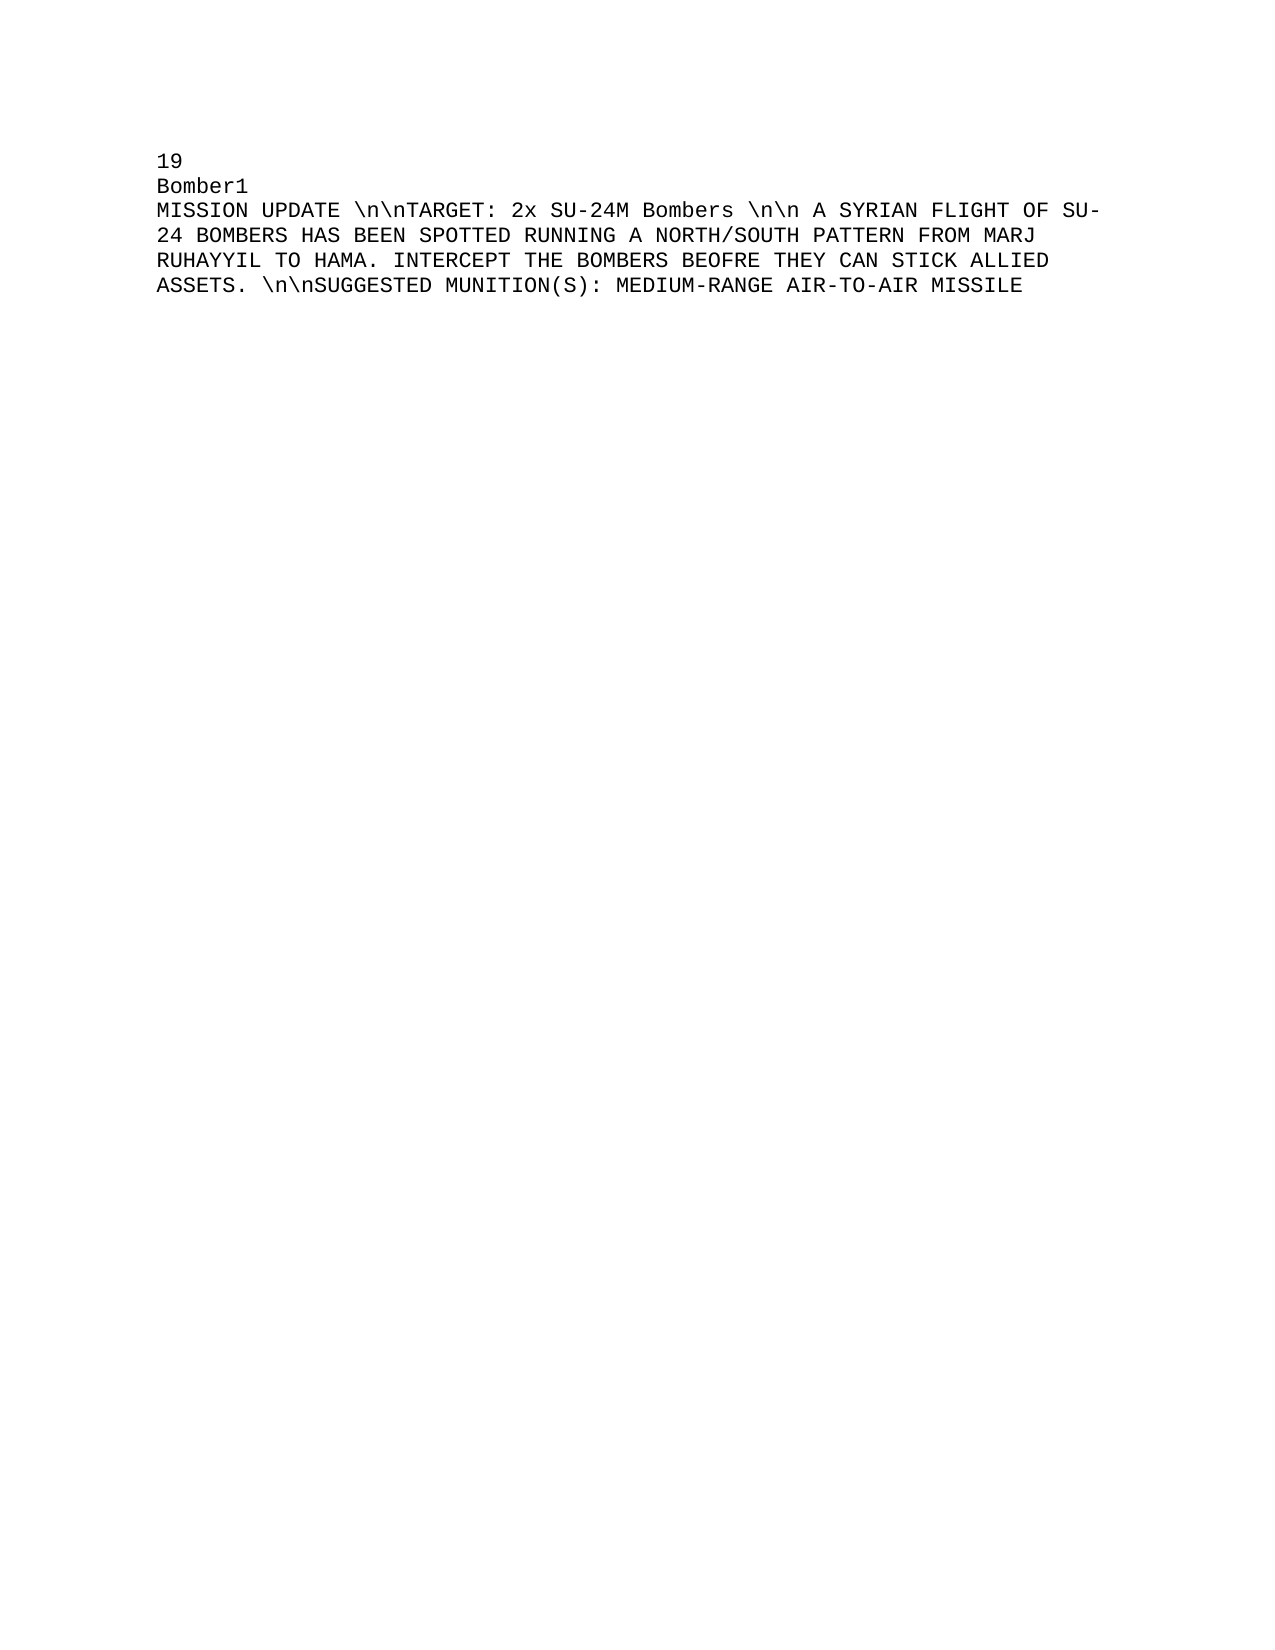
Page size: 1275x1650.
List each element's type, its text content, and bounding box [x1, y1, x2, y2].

text MISSION UPDATE \n\nTARGET: 2x SU-24M Bombers \n\n A SYRIAN FLIGHT OF SU-24 BOMBERS HAS BEEN SPOTTED RUNNING A NORTH/SOUTH PATTERN FROM MARJ RUHAYYIL TO HAMA. INTERCEPT THE BOMBERS BEOFRE THEY CAN STICK ALLIED ASSETS. \n\nSUGGESTED MUNITION(S): MEDIUM-RANGE AIR-TO-AIR MISSILE [156, 199, 1118, 299]
text 19 [156, 150, 1118, 175]
text Bomber1 [156, 175, 1118, 199]
